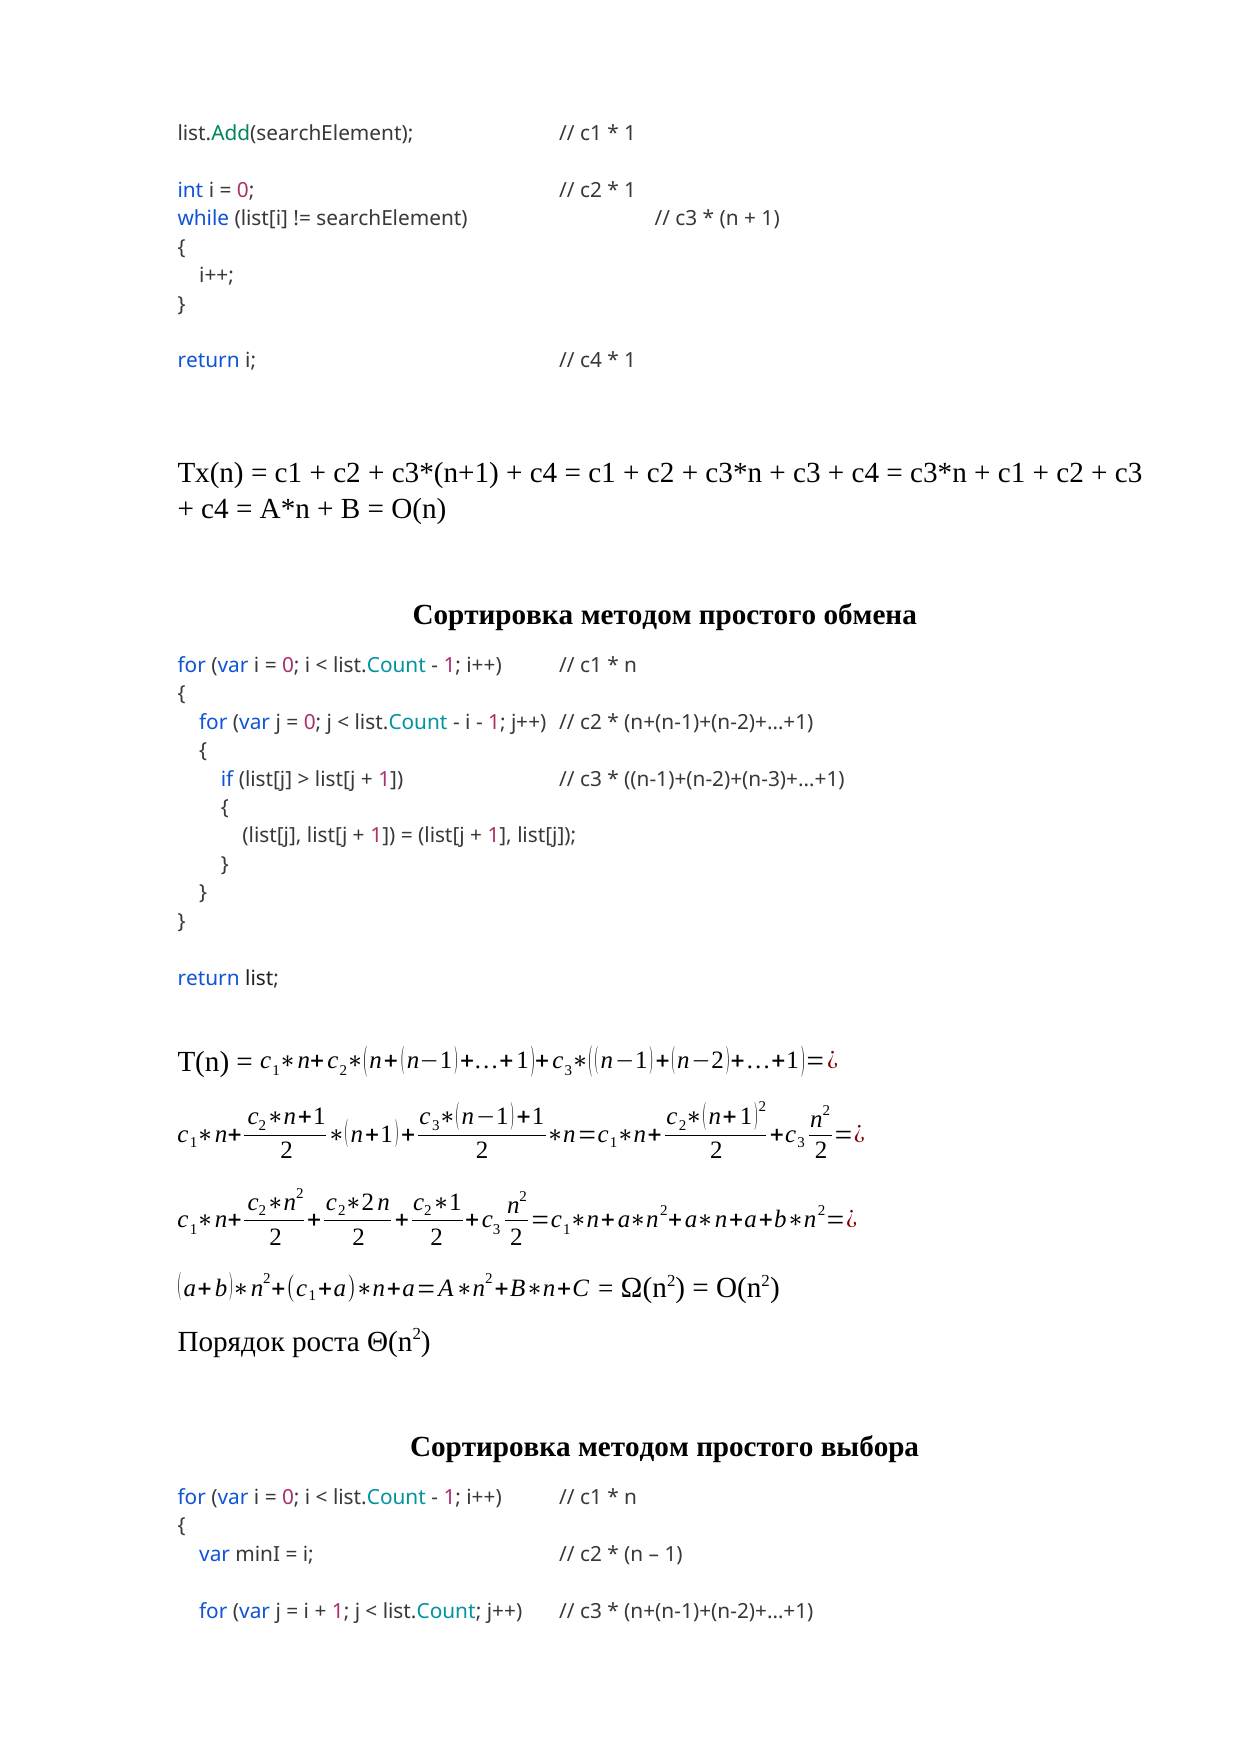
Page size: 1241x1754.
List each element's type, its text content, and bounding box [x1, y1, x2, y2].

text = Ω(n2) = O(n2) [177, 1269, 1152, 1304]
text Tх(n) = c1 + c2 + c3*(n+1) + c4 = c1 + c2 + c3*n + c3 + c4 = c3*n + c1 + c2 + c3 + c4 = A*n + B = O(n) [177, 455, 1152, 525]
text Сортировка методом простого выбора [177, 1429, 1152, 1463]
text Порядок роста Θ(n2) [177, 1324, 1152, 1357]
text Сортировка методом простого обмена [177, 597, 1152, 631]
text T(n) = [177, 1044, 1152, 1078]
text for (var i = 0; i < list.Count - 1; i++) // c1 * n { for (var j = 0; j < list.Count - i - 1; j++) // c2 * (n+(n-1)+(n-2)+…+1) { if (list[j] > list[j + 1]) // c3 * ((n-1)+(n-2)+(n-3)+…+1) { (list[j], list[j + 1]) = (list[j + 1], list[j]); } } } return list; [177, 650, 1152, 991]
text list.Add(searchElement); // c1 * 1 int i = 0; // c2 * 1 while (list[i] != searchElement) // c3 * (n + 1) { i++; } return i; // c4 * 1 [177, 118, 1152, 374]
